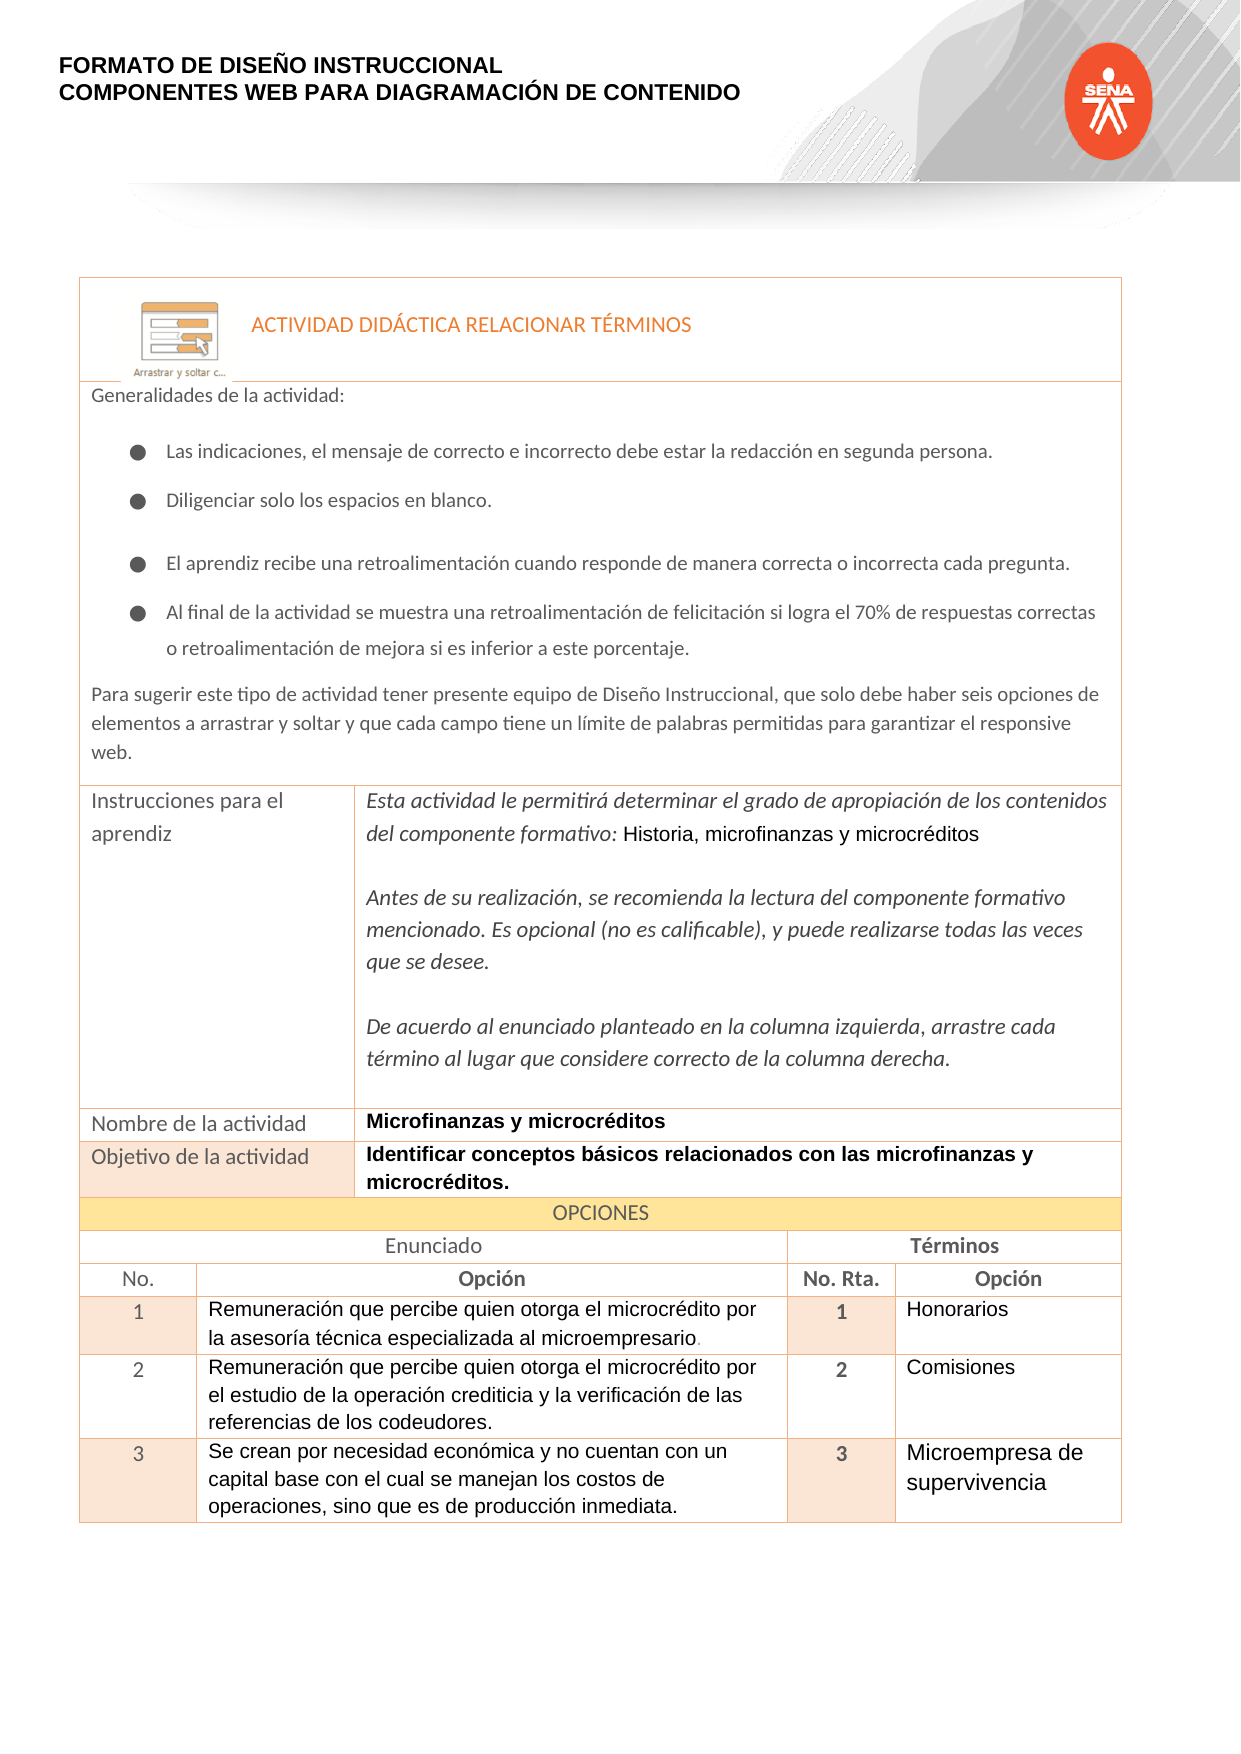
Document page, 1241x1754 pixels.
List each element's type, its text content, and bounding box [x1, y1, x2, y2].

table_cell Opción [197, 1264, 787, 1296]
table_cell Microfinanzas y microcréditos [355, 1109, 1121, 1141]
table_cell Esta actividad le permitirá determinar el grado de apropiación de los contenidos del componente formativo: Historia, microfinanzas y microcréditos Antes de su realización, se recomienda la lectura del componente formativo mencionado. Es opcional (no es calificable), y puede realizarse todas las veces que se desee. De acuerdo al enunciado planteado en la columna izquierda, arrastre cada término al lugar que considere correcto de la columna derecha. [355, 786, 1121, 1108]
table_cell Remuneración que percibe quien otorga el microcrédito por el estudio de la operación crediticia y la verificación de las referencias de los codeudores. [197, 1355, 787, 1438]
table_header ACTIVIDAD DIDÁCTICA RELACIONAR TÉRMINOS [80, 278, 1121, 381]
table_cell Microempresa de supervivencia [896, 1439, 1121, 1522]
table_cell Honorarios [896, 1297, 1121, 1354]
table_cell 1 [80, 1297, 196, 1354]
table_cell Términos [788, 1231, 1121, 1263]
table_cell 2 [80, 1355, 196, 1438]
table_cell Identificar conceptos básicos relacionados con las microfinanzas y microcréditos. [355, 1142, 1121, 1197]
table_cell Objetivo de la actividad [80, 1142, 354, 1197]
picture [120, 293, 233, 382]
table_cell Opción [896, 1264, 1121, 1296]
table_cell Generalidades de la actividad: Las indicaciones, el mensaje de correcto e incorrecto debe estar la redacción en segunda persona. Diligenciar solo los espacios en blanco. El aprendiz recibe una retroalimentación cuando responde de manera correcta o incorrecta cada pregunta. Al final de la actividad se muestra una retroalimentación de felicitación si logra el 70% de respuestas correctas o retroalimentación de mejora si es inferior a este porcentaje. Para sugerir este tipo de actividad tener presente equipo de Diseño Instruccional, que solo debe haber seis opciones de elementos a arrastrar y soltar y que cada campo tiene un límite de palabras permitidas para garantizar el responsive web. [80, 382, 1121, 785]
table_cell No. [80, 1264, 196, 1296]
table_cell 1 [788, 1297, 895, 1354]
table_cell Enunciado [80, 1231, 787, 1263]
table_cell 2 [788, 1355, 895, 1438]
table_cell 3 [80, 1439, 196, 1522]
table_cell Comisiones [896, 1355, 1121, 1438]
table_cell Se crean por necesidad económica y no cuentan con un capital base con el cual se manejan los costos de operaciones, sino que es de producción inmediata. [197, 1439, 787, 1522]
picture [0, 0, 1241, 229]
table_cell OPCIONES [80, 1198, 1121, 1230]
table_cell Remuneración que percibe quien otorga el microcrédito por la asesoría técnica especializada al microempresario. [197, 1297, 787, 1354]
table_cell Nombre de la actividad [80, 1109, 354, 1141]
table_cell Instrucciones para el aprendiz [80, 786, 354, 1108]
table_cell No. Rta. [788, 1264, 895, 1296]
table_cell 3 [788, 1439, 895, 1522]
